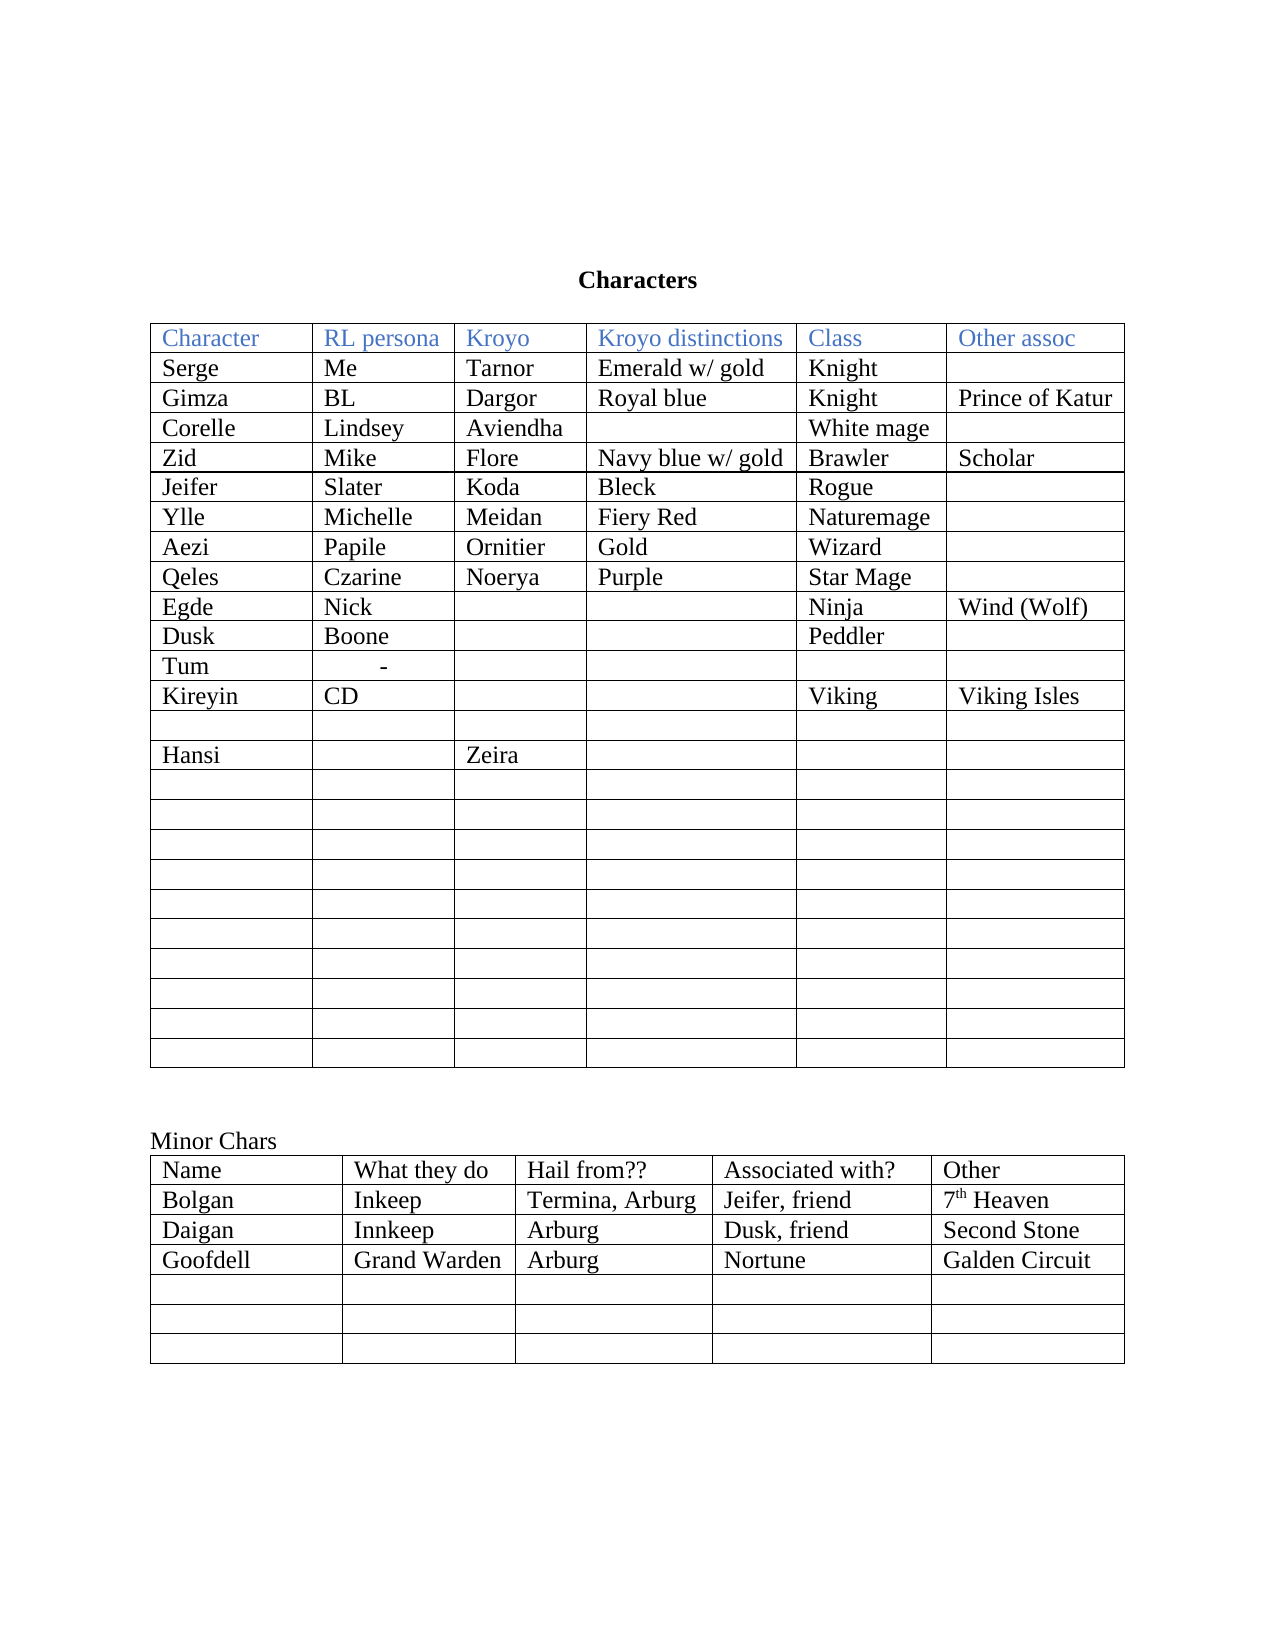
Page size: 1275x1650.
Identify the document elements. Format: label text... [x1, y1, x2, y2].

table_cell [587, 770, 796, 799]
table_cell [313, 949, 454, 978]
table_cell Koda [455, 473, 586, 501]
table_cell [151, 830, 312, 859]
table_cell Wind (Wolf) [947, 592, 1124, 620]
table_cell [797, 979, 946, 1008]
table_header Hail from?? [516, 1156, 712, 1184]
table_cell [947, 830, 1124, 859]
table_cell [455, 770, 586, 799]
table_cell Jeifer [151, 473, 312, 501]
table_cell [797, 949, 946, 978]
table_cell [797, 890, 946, 918]
table_cell [947, 800, 1124, 829]
table_cell Bleck [587, 473, 796, 501]
table_cell [947, 651, 1124, 680]
table_cell Dusk, friend [713, 1215, 931, 1244]
table_cell [151, 770, 312, 799]
table_cell Kireyin [151, 681, 312, 710]
table_cell [151, 979, 312, 1008]
table_cell Emerald w/ gold [587, 353, 796, 382]
table_cell [587, 681, 796, 710]
table_header Class [797, 324, 946, 352]
table_cell [947, 979, 1124, 1008]
table_cell [947, 860, 1124, 888]
table_cell Ylle [151, 502, 312, 531]
table_cell [947, 353, 1124, 382]
table_cell Royal blue [587, 383, 796, 412]
table_cell [151, 860, 312, 888]
table_cell Scholar [947, 443, 1124, 471]
table_cell Brawler [797, 443, 946, 471]
table_cell [797, 800, 946, 829]
table_cell Egde [151, 592, 312, 620]
table_cell [455, 651, 586, 680]
table_cell Czarine [313, 562, 454, 591]
table_cell Aviendha [455, 413, 586, 442]
table_cell [313, 1039, 454, 1067]
table_cell [587, 592, 796, 620]
table_cell [947, 770, 1124, 799]
table_header Other [932, 1156, 1124, 1184]
table_cell [313, 919, 454, 948]
table_cell Peddler [797, 621, 946, 650]
table_cell [151, 1275, 342, 1303]
table_cell Knight [797, 353, 946, 382]
table_cell [313, 741, 454, 769]
table_header Character [151, 324, 312, 352]
table_cell Navy blue w/ gold [587, 443, 796, 471]
table_cell [455, 860, 586, 888]
table_cell Tarnor [455, 353, 586, 382]
table_cell [947, 562, 1124, 591]
table_cell Naturemage [797, 502, 946, 531]
table_cell Slater [313, 473, 454, 501]
table_header Other assoc [947, 324, 1124, 352]
table_cell Dusk [151, 621, 312, 650]
table_cell Serge [151, 353, 312, 382]
table_cell [947, 473, 1124, 501]
table_cell Grand Warden [343, 1245, 515, 1274]
table_cell Viking [797, 681, 946, 710]
table_cell Goofdell [151, 1245, 342, 1274]
table_cell [947, 1039, 1124, 1067]
table_cell [947, 741, 1124, 769]
table_cell [797, 770, 946, 799]
table_cell [455, 592, 586, 620]
text Minor Chars [150, 1126, 1125, 1154]
table_cell Innkeep [343, 1215, 515, 1244]
table_cell Ornitier [455, 532, 586, 561]
table_cell [797, 711, 946, 739]
table_cell Purple [587, 562, 796, 591]
table_cell Wizard [797, 532, 946, 561]
table_cell [343, 1275, 515, 1303]
table_cell [455, 711, 586, 739]
table_cell Mike [313, 443, 454, 471]
table_cell [151, 1305, 342, 1333]
table_cell [516, 1275, 712, 1303]
table_cell [455, 800, 586, 829]
table_cell [947, 413, 1124, 442]
table_cell [587, 830, 796, 859]
table_cell [313, 800, 454, 829]
table_cell [151, 919, 312, 948]
table_cell [455, 681, 586, 710]
table_cell [455, 919, 586, 948]
table_cell Nick [313, 592, 454, 620]
table_cell [455, 621, 586, 650]
table_cell [587, 890, 796, 918]
table_cell [932, 1334, 1124, 1363]
table_cell [151, 800, 312, 829]
table_cell Tum [151, 651, 312, 680]
table_cell [947, 532, 1124, 561]
table_header What they do [343, 1156, 515, 1184]
table_cell [151, 711, 312, 739]
table_cell [932, 1305, 1124, 1333]
table_cell [455, 949, 586, 978]
table_cell Papile [313, 532, 454, 561]
table_cell Qeles [151, 562, 312, 591]
table_header Associated with? [713, 1156, 931, 1184]
table_cell [455, 1039, 586, 1067]
table_cell [151, 949, 312, 978]
table_cell Me [313, 353, 454, 382]
table_cell Michelle [313, 502, 454, 531]
table_cell [587, 949, 796, 978]
table_cell Nortune [713, 1245, 931, 1274]
table_header Kroyo [455, 324, 586, 352]
table_cell [587, 979, 796, 1008]
table_cell BL [313, 383, 454, 412]
table_cell Viking Isles [947, 681, 1124, 710]
table_cell [313, 979, 454, 1008]
table_cell [455, 979, 586, 1008]
table_cell [313, 711, 454, 739]
table_cell [516, 1334, 712, 1363]
table_cell Fiery Red [587, 502, 796, 531]
table_cell [797, 1009, 946, 1037]
table_cell [797, 919, 946, 948]
table_cell Meidan [455, 502, 586, 531]
table_cell Flore [455, 443, 586, 471]
table_cell Jeifer, friend [713, 1185, 931, 1214]
table_cell Gimza [151, 383, 312, 412]
table_cell [587, 621, 796, 650]
table_cell [313, 830, 454, 859]
table_cell Hansi [151, 741, 312, 769]
table_cell Prince of Katur [947, 383, 1124, 412]
table_cell [455, 830, 586, 859]
table_header Kroyo distinctions [587, 324, 796, 352]
table_cell [797, 830, 946, 859]
table_cell [947, 890, 1124, 918]
table_cell Arburg [516, 1215, 712, 1244]
table_cell [947, 621, 1124, 650]
table_cell Noerya [455, 562, 586, 591]
table_cell [151, 1009, 312, 1037]
table_cell Corelle [151, 413, 312, 442]
table_cell [797, 1039, 946, 1067]
table_cell [932, 1275, 1124, 1303]
table_cell [587, 1039, 796, 1067]
table_cell Termina, Arburg [516, 1185, 712, 1214]
table_cell [151, 890, 312, 918]
table_cell [343, 1334, 515, 1363]
table_cell [947, 1009, 1124, 1037]
table_cell [313, 890, 454, 918]
table_cell Arburg [516, 1245, 712, 1274]
table_cell Dargor [455, 383, 586, 412]
table_cell [455, 890, 586, 918]
table_cell Boone [313, 621, 454, 650]
table_cell White mage [797, 413, 946, 442]
table_cell 7th Heaven [932, 1185, 1124, 1214]
table_cell [587, 413, 796, 442]
table_cell [797, 741, 946, 769]
table_cell Inkeep [343, 1185, 515, 1214]
table_cell [151, 1334, 342, 1363]
text Characters [150, 265, 1125, 294]
table_cell [587, 860, 796, 888]
table_cell - [313, 651, 454, 680]
table_cell [713, 1275, 931, 1303]
table_cell Galden Circuit [932, 1245, 1124, 1274]
table_header Name [151, 1156, 342, 1184]
table_cell [151, 1039, 312, 1067]
table_cell [713, 1305, 931, 1333]
table_cell [797, 860, 946, 888]
table_cell Daigan [151, 1215, 342, 1244]
table_cell [313, 860, 454, 888]
table_cell [587, 711, 796, 739]
table_cell [313, 770, 454, 799]
table_cell [313, 1009, 454, 1037]
table_cell [343, 1305, 515, 1333]
table_cell [587, 651, 796, 680]
table_cell [947, 919, 1124, 948]
table_cell Aezi [151, 532, 312, 561]
table_cell [587, 1009, 796, 1037]
table_cell Zid [151, 443, 312, 471]
table_cell Knight [797, 383, 946, 412]
table_cell Zeira [455, 741, 586, 769]
table_cell Second Stone [932, 1215, 1124, 1244]
table_cell Bolgan [151, 1185, 342, 1214]
table_cell Ninja [797, 592, 946, 620]
table_cell [797, 651, 946, 680]
table_cell Star Mage [797, 562, 946, 591]
table_cell [713, 1334, 931, 1363]
table_cell [455, 1009, 586, 1037]
table_cell [947, 711, 1124, 739]
table_cell Lindsey [313, 413, 454, 442]
table_cell [587, 919, 796, 948]
table_cell [587, 741, 796, 769]
table_header RL persona [313, 324, 454, 352]
table_cell [516, 1305, 712, 1333]
table_cell Gold [587, 532, 796, 561]
table_cell Rogue [797, 473, 946, 501]
table_cell CD [313, 681, 454, 710]
table_cell [947, 949, 1124, 978]
table_cell [947, 502, 1124, 531]
table_cell [587, 800, 796, 829]
